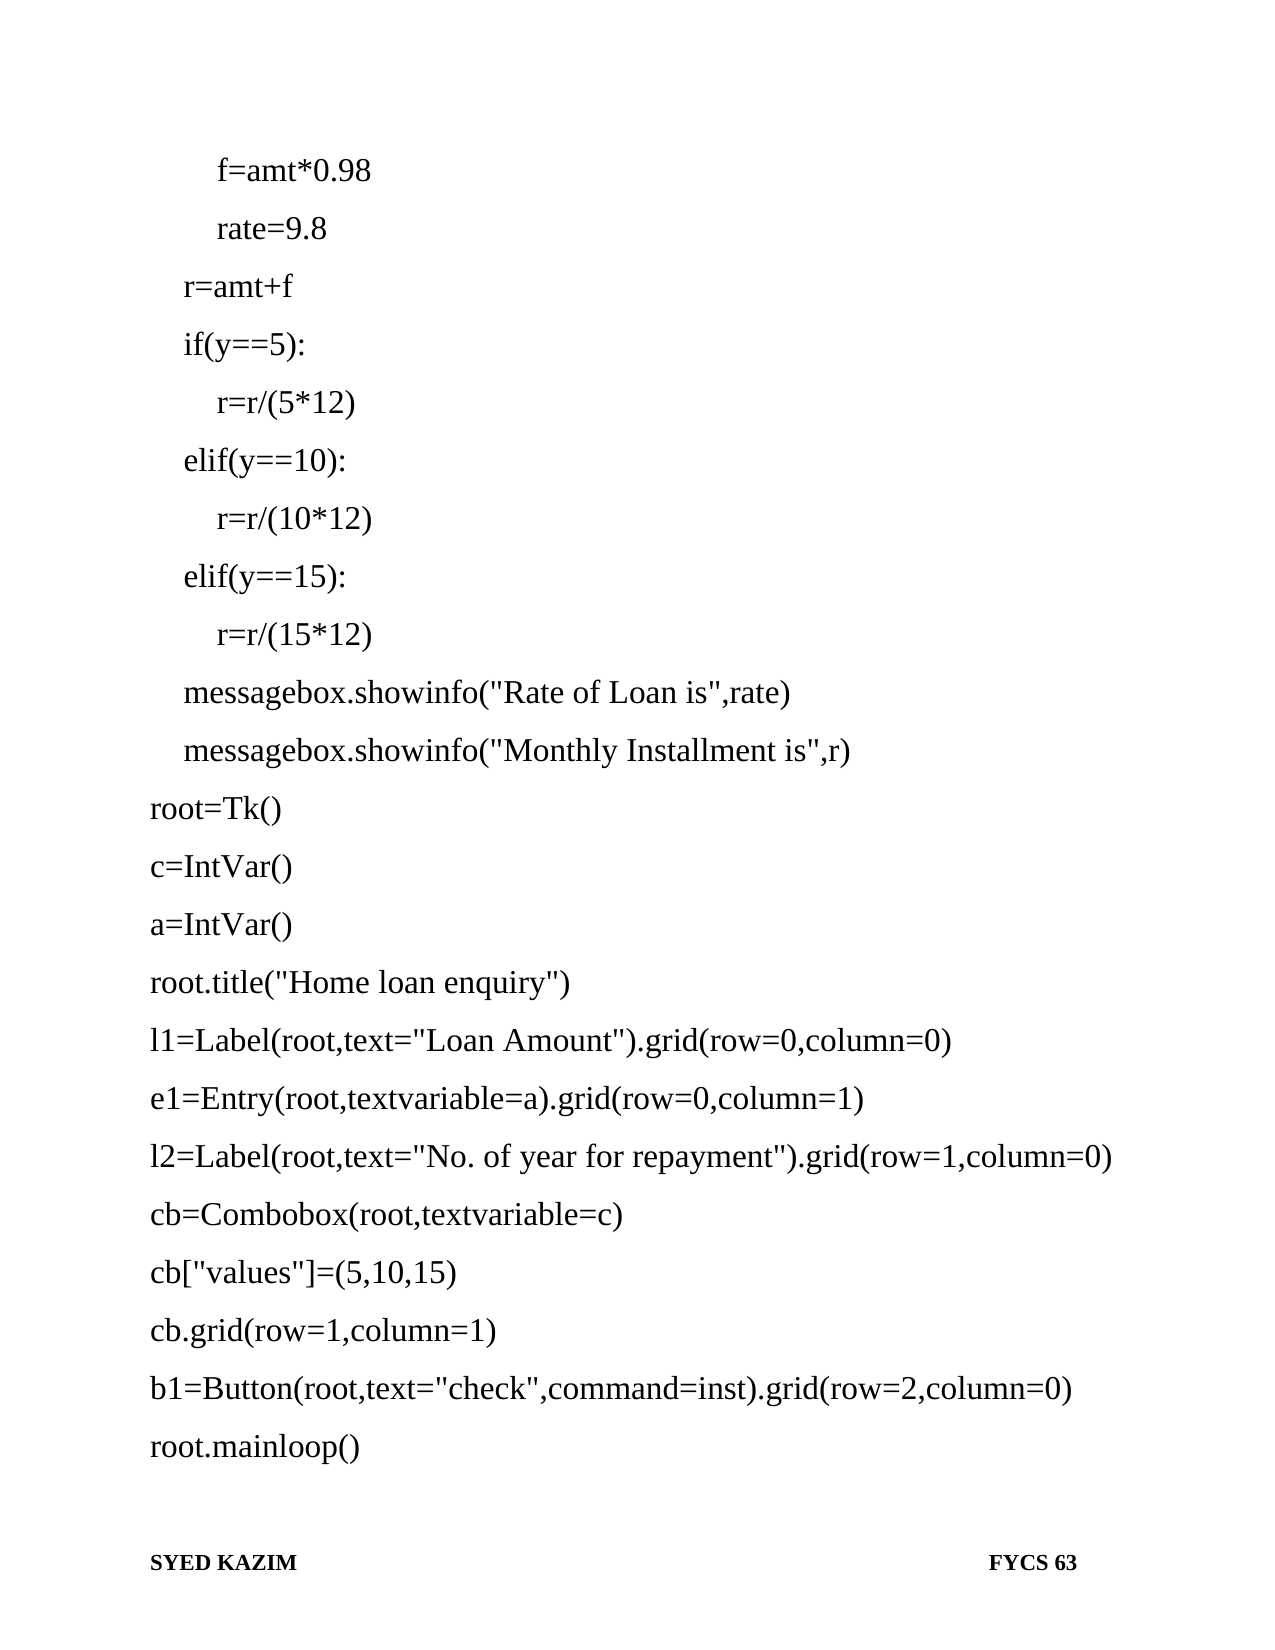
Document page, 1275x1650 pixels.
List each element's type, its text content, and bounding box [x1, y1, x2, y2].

text b1=Button(root,text="check",command=inst).grid(row=2,column=0) [150, 1368, 1125, 1407]
text cb=Combobox(root,textvariable=c) [150, 1194, 1125, 1233]
text f=amt*0.98 [150, 150, 1125, 188]
text r=r/(15*12) [150, 614, 1125, 652]
text elif(y==10): [150, 440, 1125, 478]
text messagebox.showinfo("Rate of Loan is",rate) [150, 672, 1125, 711]
text rate=9.8 [150, 208, 1125, 246]
text l2=Label(root,text="No. of year for repayment").grid(row=1,column=0) [150, 1136, 1125, 1175]
text c=IntVar() [150, 846, 1125, 884]
text if(y==5): [150, 324, 1125, 362]
text r=r/(10*12) [150, 498, 1125, 536]
text elif(y==15): [150, 556, 1125, 594]
text cb["values"]=(5,10,15) [150, 1252, 1125, 1291]
text root=Tk() [150, 788, 1125, 827]
text l1=Label(root,text="Loan Amount").grid(row=0,column=0) [150, 1020, 1125, 1059]
text a=IntVar() [150, 904, 1125, 943]
text root.title("Home loan enquiry") [150, 962, 1125, 1001]
text messagebox.showinfo("Monthly Installment is",r) [150, 730, 1125, 768]
text r=r/(5*12) [150, 382, 1125, 420]
text cb.grid(row=1,column=1) [150, 1310, 1125, 1349]
text root.mainloop() [150, 1426, 1125, 1465]
text r=amt+f [150, 266, 1125, 304]
text e1=Entry(root,textvariable=a).grid(row=0,column=1) [150, 1078, 1125, 1117]
